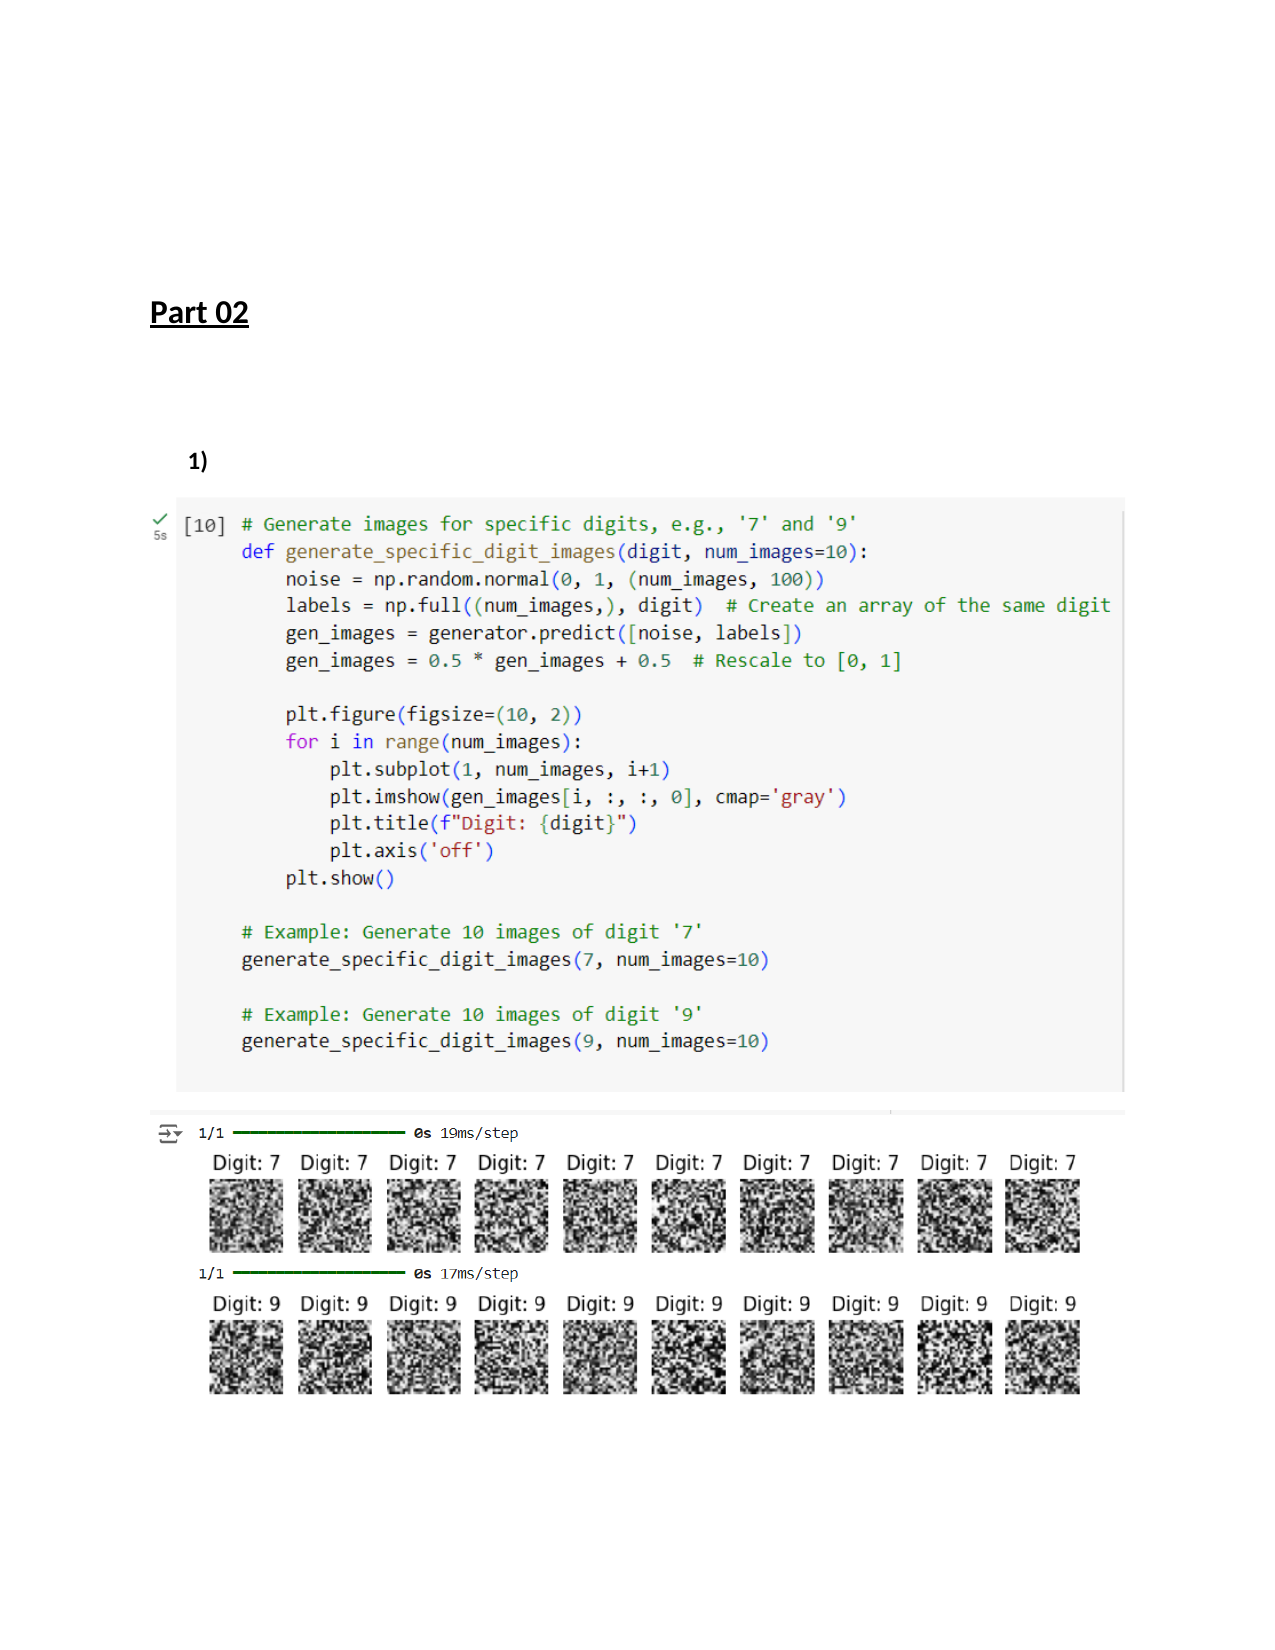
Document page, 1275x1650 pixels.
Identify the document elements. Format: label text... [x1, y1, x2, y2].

picture [150, 1110, 1125, 1421]
text Part 02 [150, 291, 1125, 331]
picture [150, 494, 1125, 1092]
